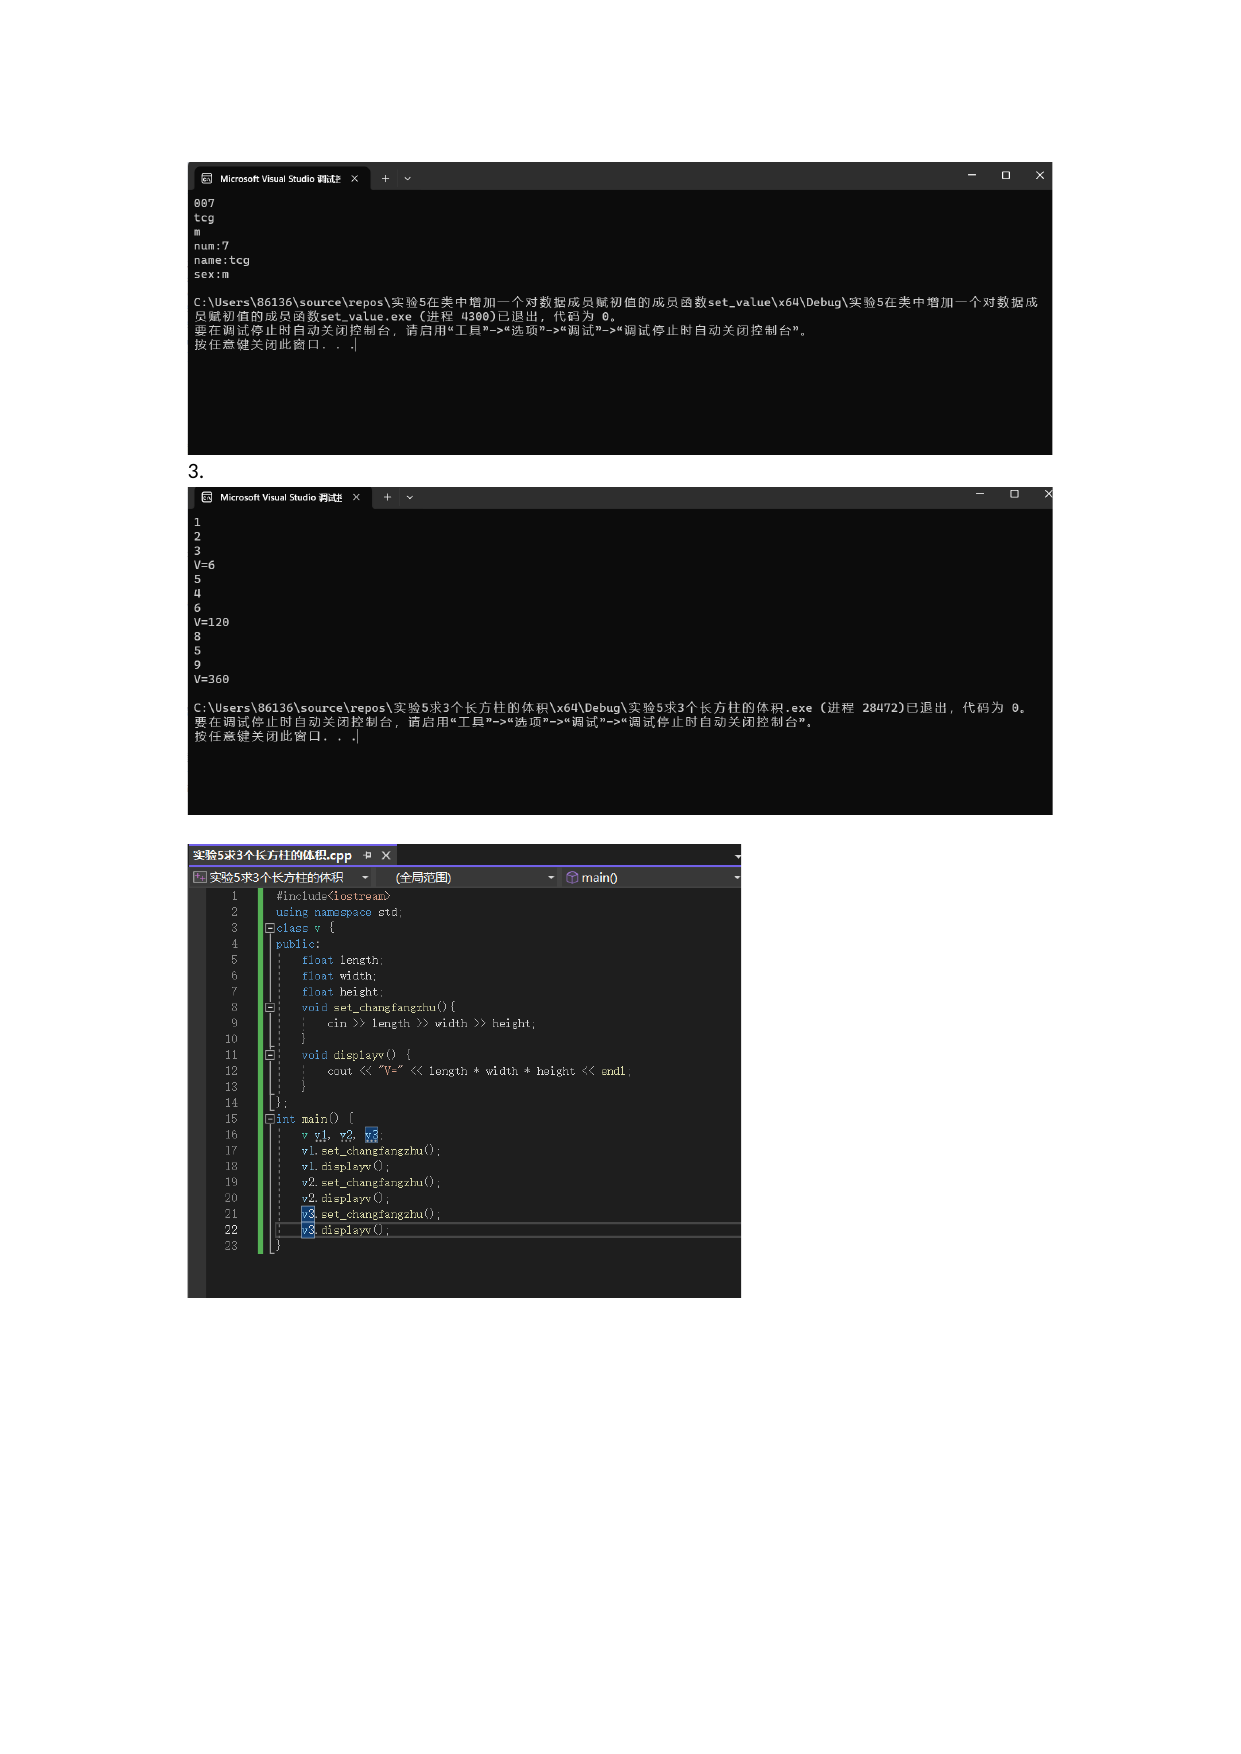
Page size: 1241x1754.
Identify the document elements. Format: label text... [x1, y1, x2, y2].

picture [187, 844, 742, 1298]
list 3. [187, 455, 1053, 487]
picture [187, 487, 1053, 815]
picture [187, 162, 1053, 455]
